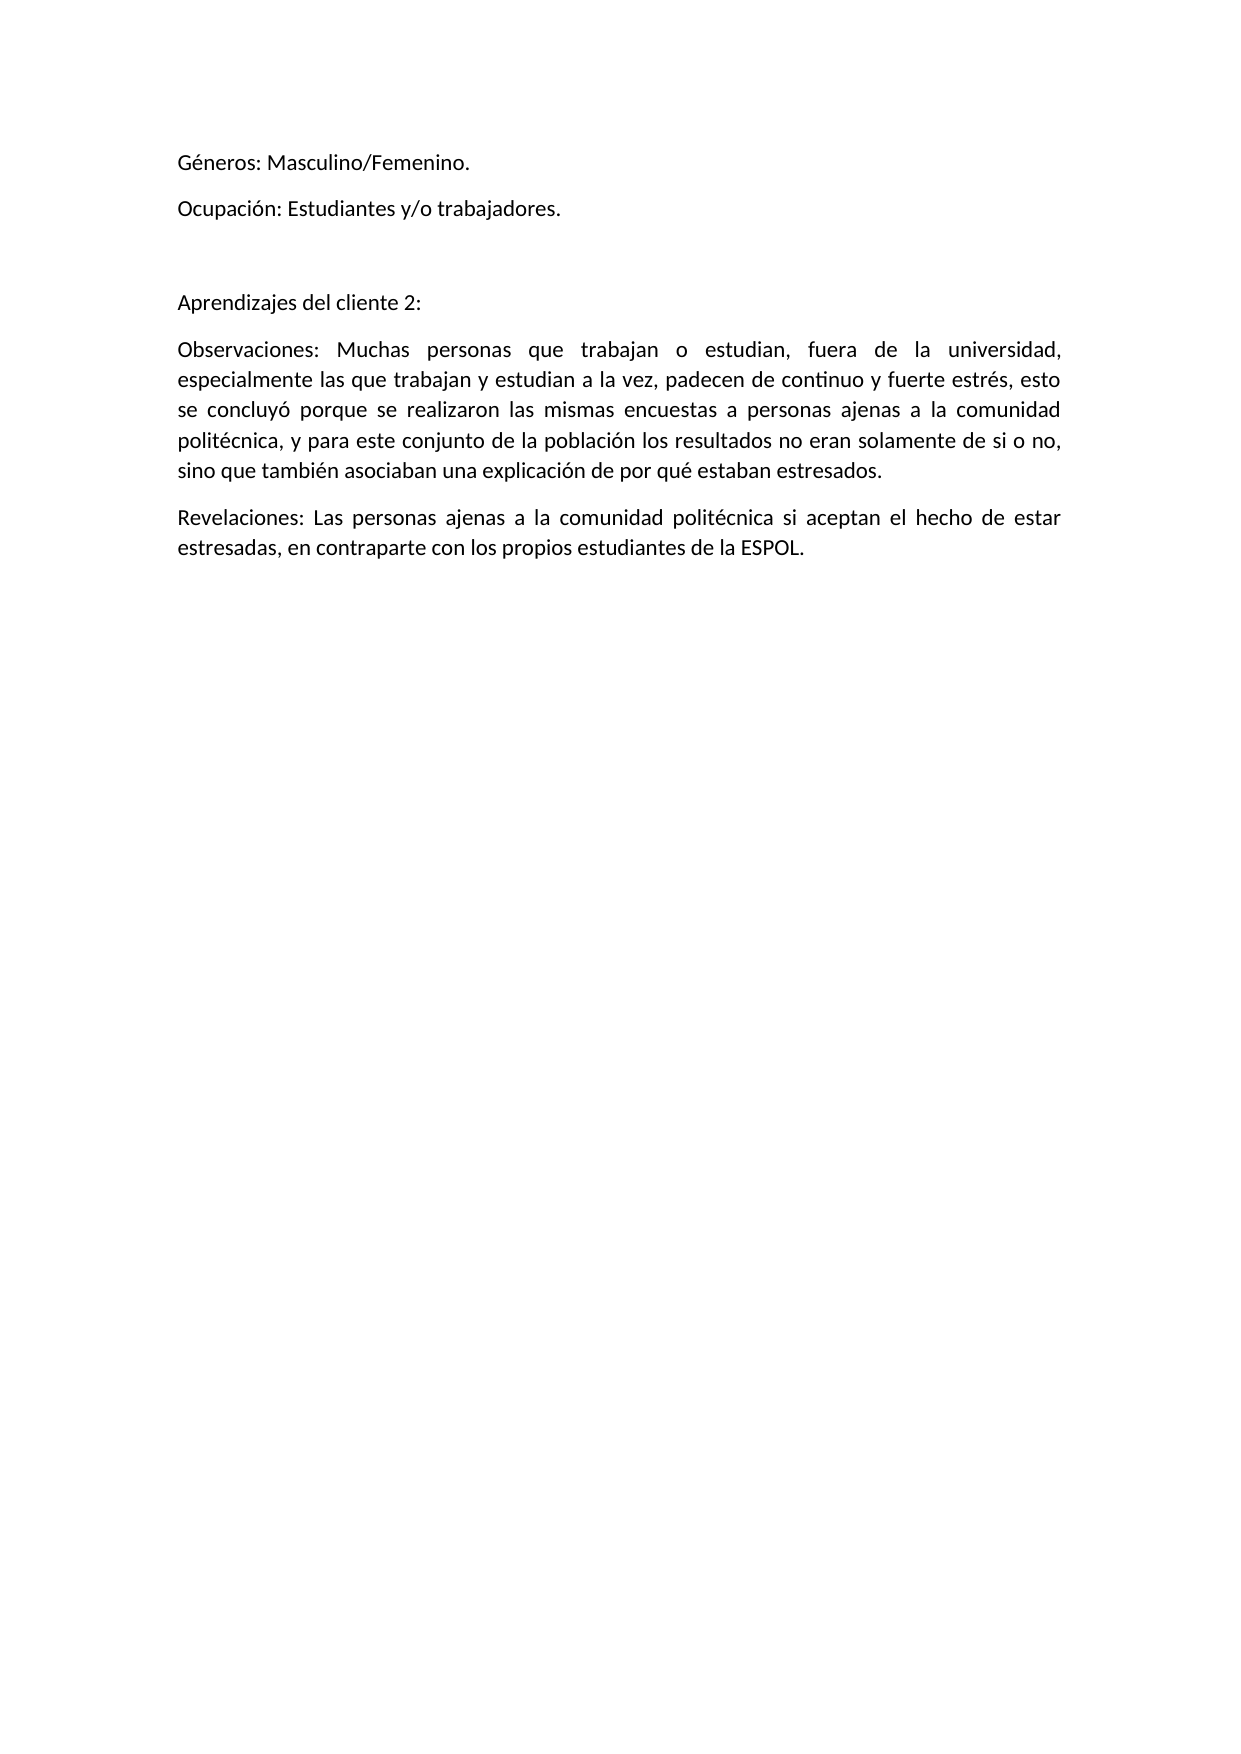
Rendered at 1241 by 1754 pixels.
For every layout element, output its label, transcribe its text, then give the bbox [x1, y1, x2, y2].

text Revelaciones: Las personas ajenas a la comunidad politécnica si aceptan el hecho de estar estresadas, en contraparte con los propios estudiantes de la ESPOL. [177, 503, 1063, 561]
text Géneros: Masculino/Femenino. [177, 148, 1063, 176]
text Ocupación: Estudiantes y/o trabajadores. [177, 194, 1063, 222]
text Aprendizajes del cliente 2: [177, 288, 1063, 316]
text Observaciones: Muchas personas que trabajan o estudian, fuera de la universidad, especialmente las que trabajan y estudian a la vez, padecen de continuo y fuerte estrés, esto se concluyó porque se realizaron las mismas encuestas a personas ajenas a la comunidad politécnica, y para este conjunto de la población los resultados no eran solamente de si o no, sino que también asociaban una explicación de por qué estaban estresados. [177, 335, 1063, 484]
